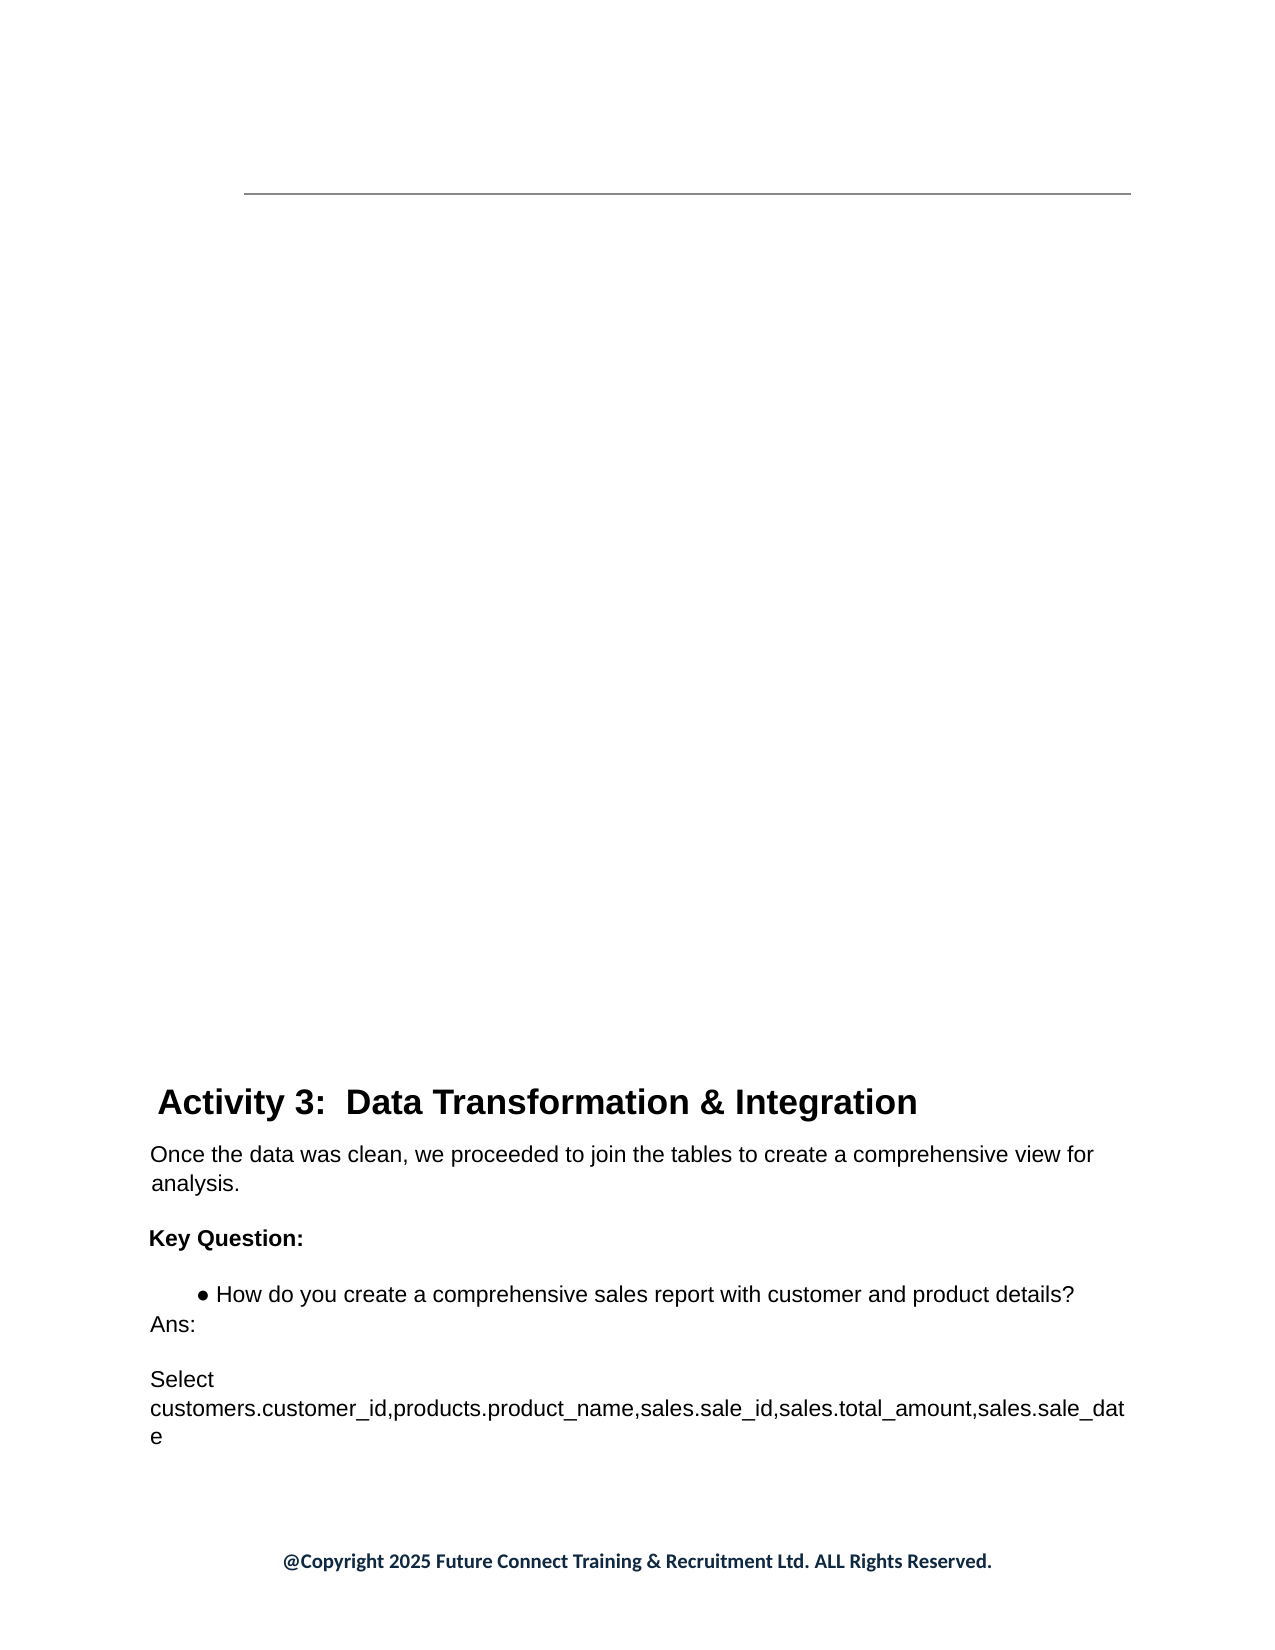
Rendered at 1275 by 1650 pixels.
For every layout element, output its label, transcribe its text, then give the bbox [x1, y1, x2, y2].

subtitle Activity 3: Data Transformation & Integration [148, 1081, 1131, 1122]
text Select customers.customer_id,products.product_name,sales.sale_id,sales.total_amount,sales.sale_date [150, 1366, 1131, 1449]
text Once the data was clean, we proceeded to join the tables to create a comprehensive view for analysis. [150, 1141, 1131, 1197]
text Key Question: [148, 1225, 1131, 1252]
text ● How do you create a comprehensive sales report with customer and product details? [150, 1281, 1120, 1307]
text Ans: [150, 1311, 1131, 1337]
